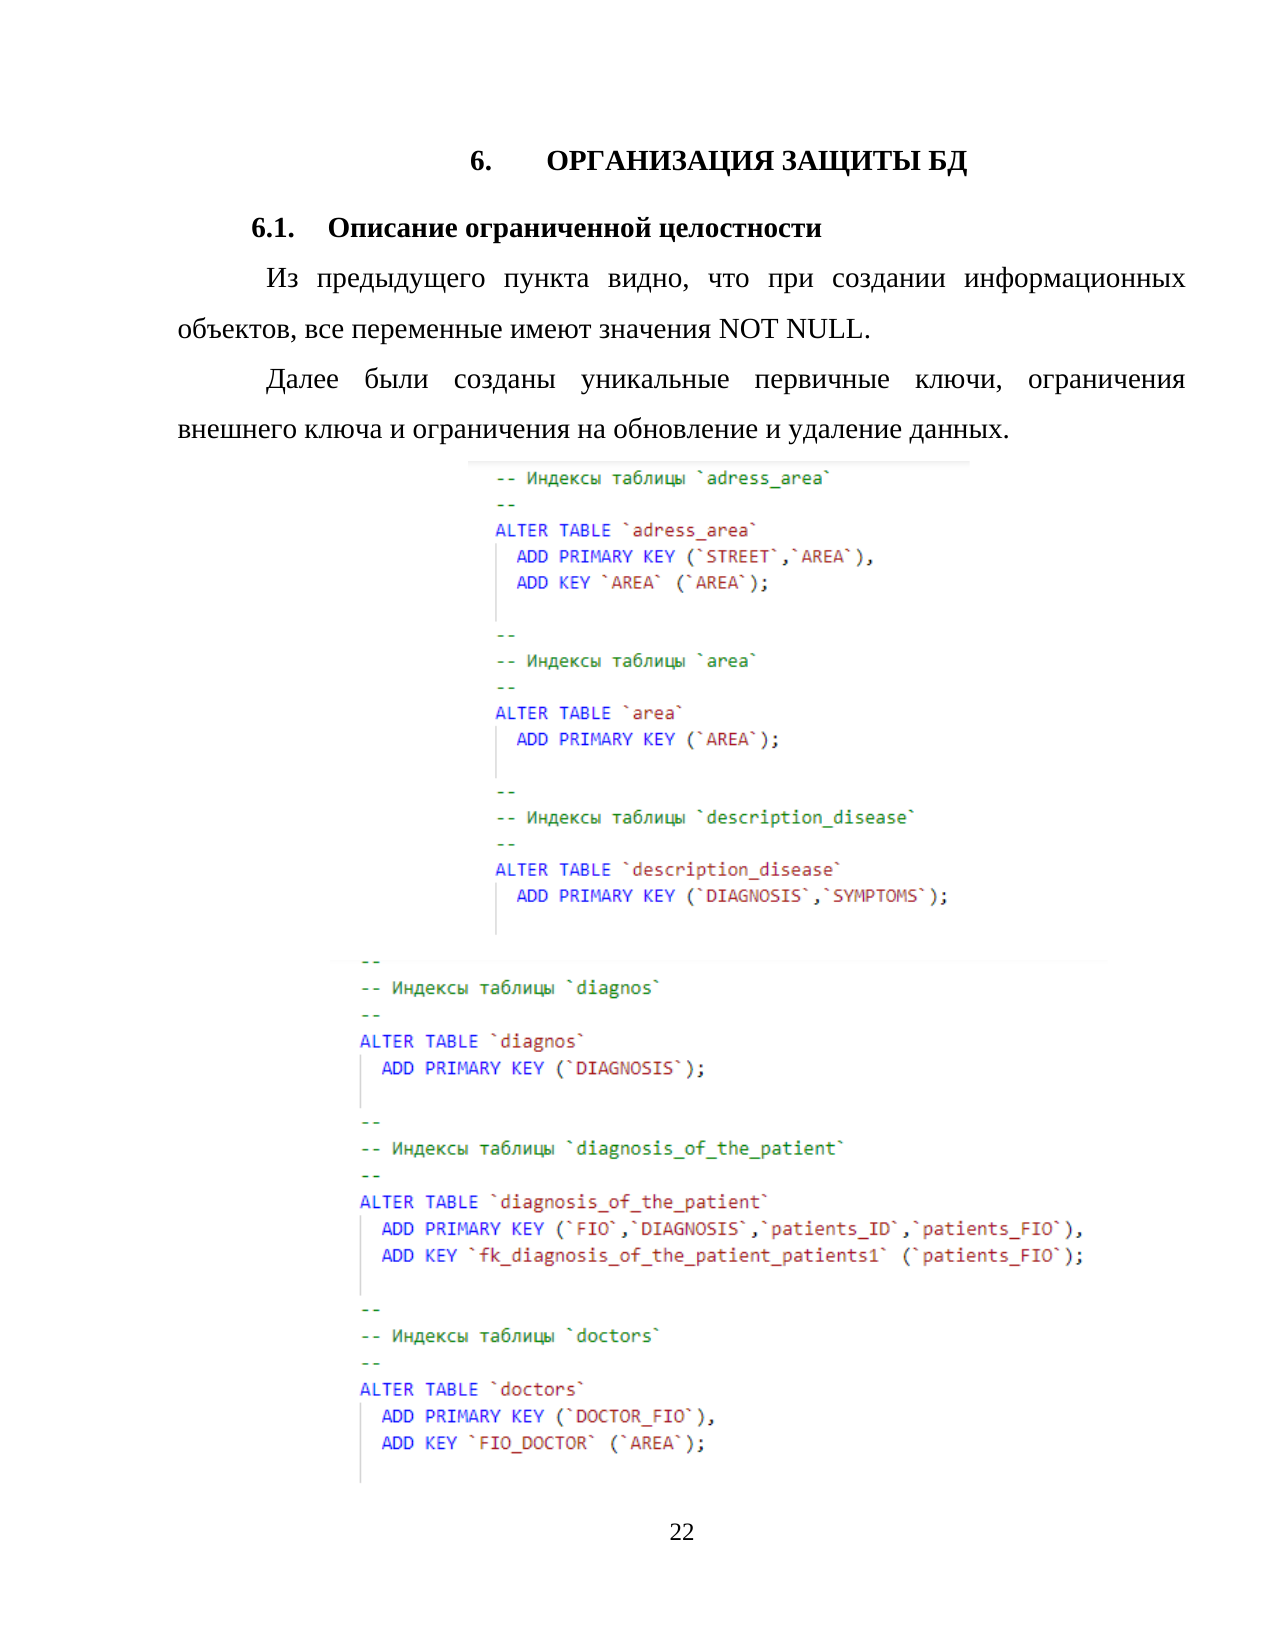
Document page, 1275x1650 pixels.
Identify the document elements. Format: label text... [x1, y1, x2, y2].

subtitle ОРГАНИЗАЦИЯ ЗАЩИТЫ БД [177, 143, 1186, 177]
list Из предыдущего пункта видно, что при создании информационных объектов, все переменные имеют значения NOT NULL. [177, 261, 1186, 344]
list Далее были созданы уникальные первичные ключи, ограничения внешнего ключа и ограничения на обновление и удаление данных. [177, 361, 1186, 445]
picture [329, 960, 1108, 1486]
picture [468, 461, 970, 946]
list Описание ограниченной целостности [177, 210, 1186, 244]
